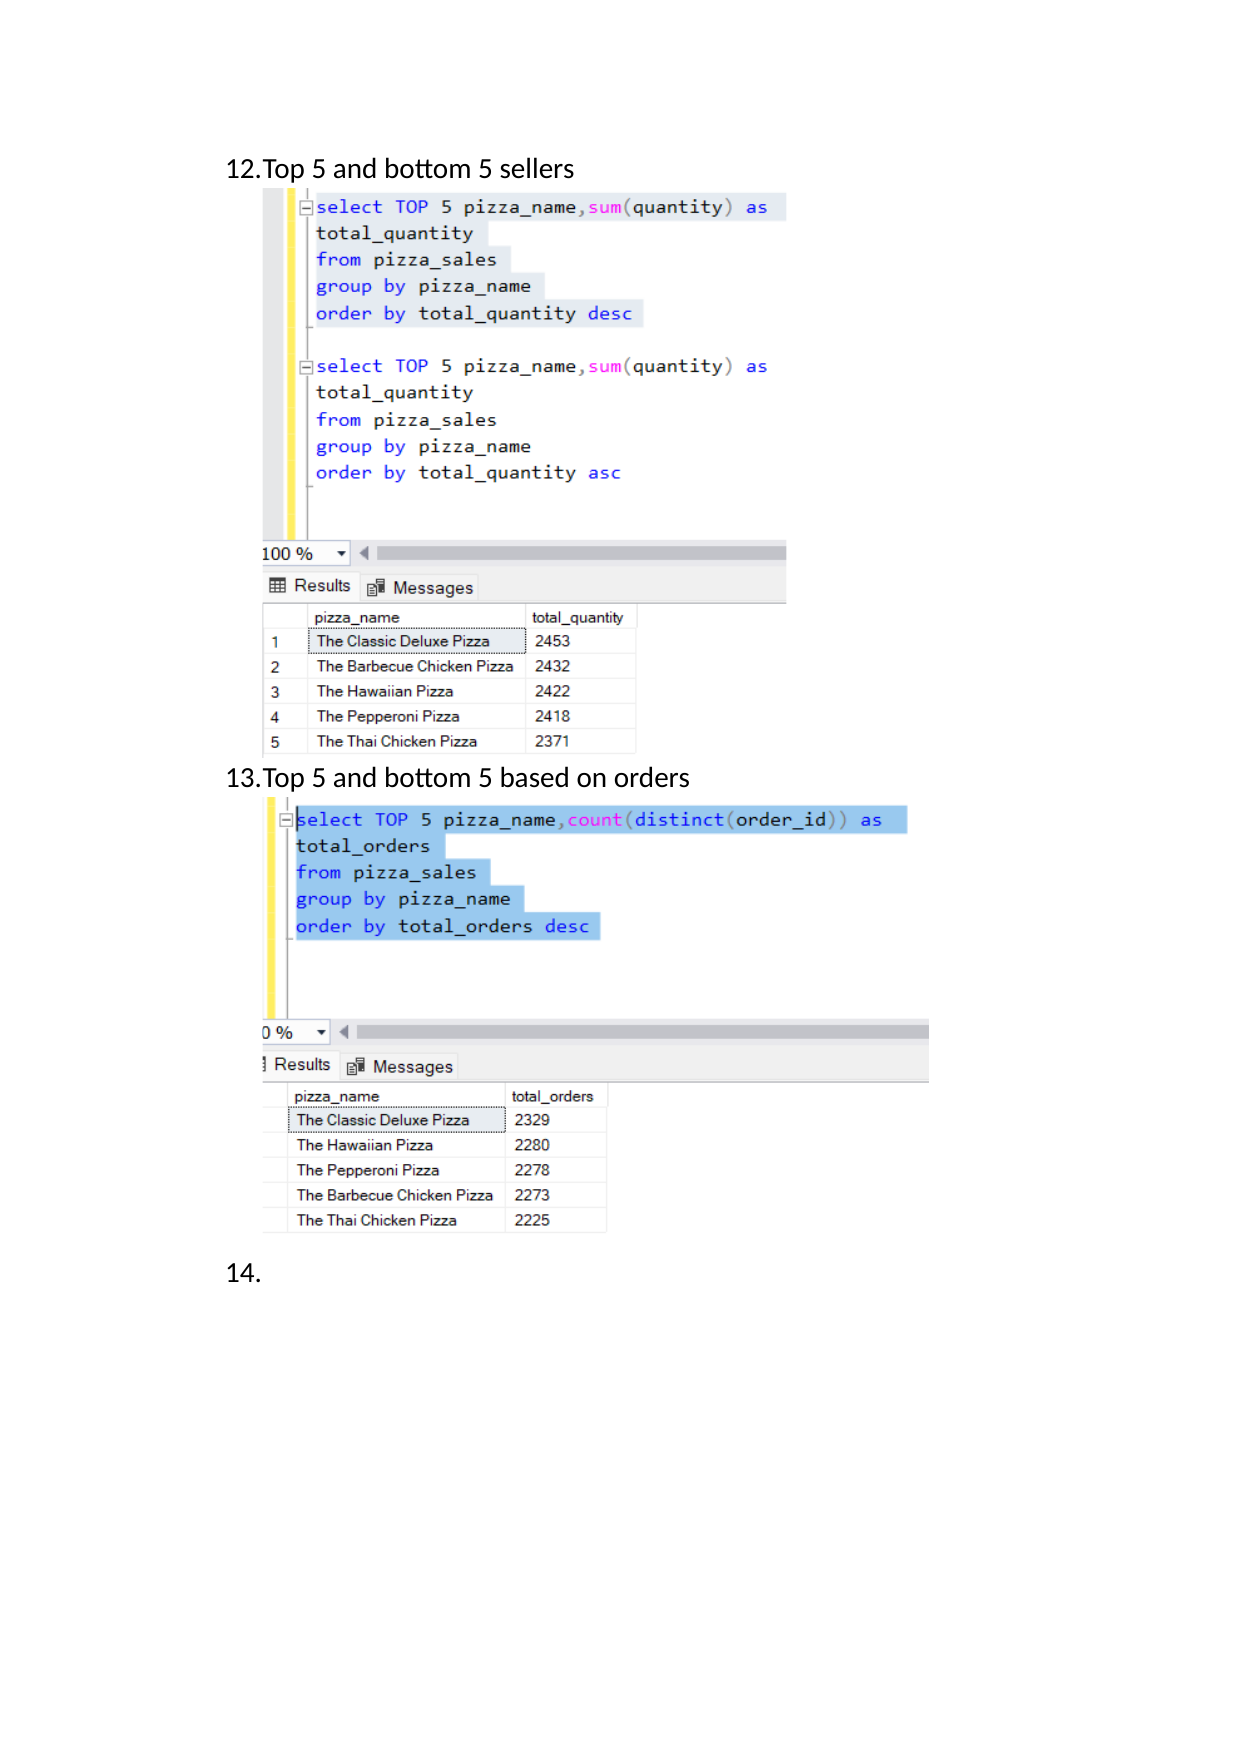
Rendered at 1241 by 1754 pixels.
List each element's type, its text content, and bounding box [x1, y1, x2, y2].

picture [262, 188, 787, 758]
list Top 5 and bottom 5 sellers [225, 150, 1090, 186]
list Top 5 and bottom 5 based on orders [225, 759, 1090, 795]
picture [262, 797, 929, 1252]
